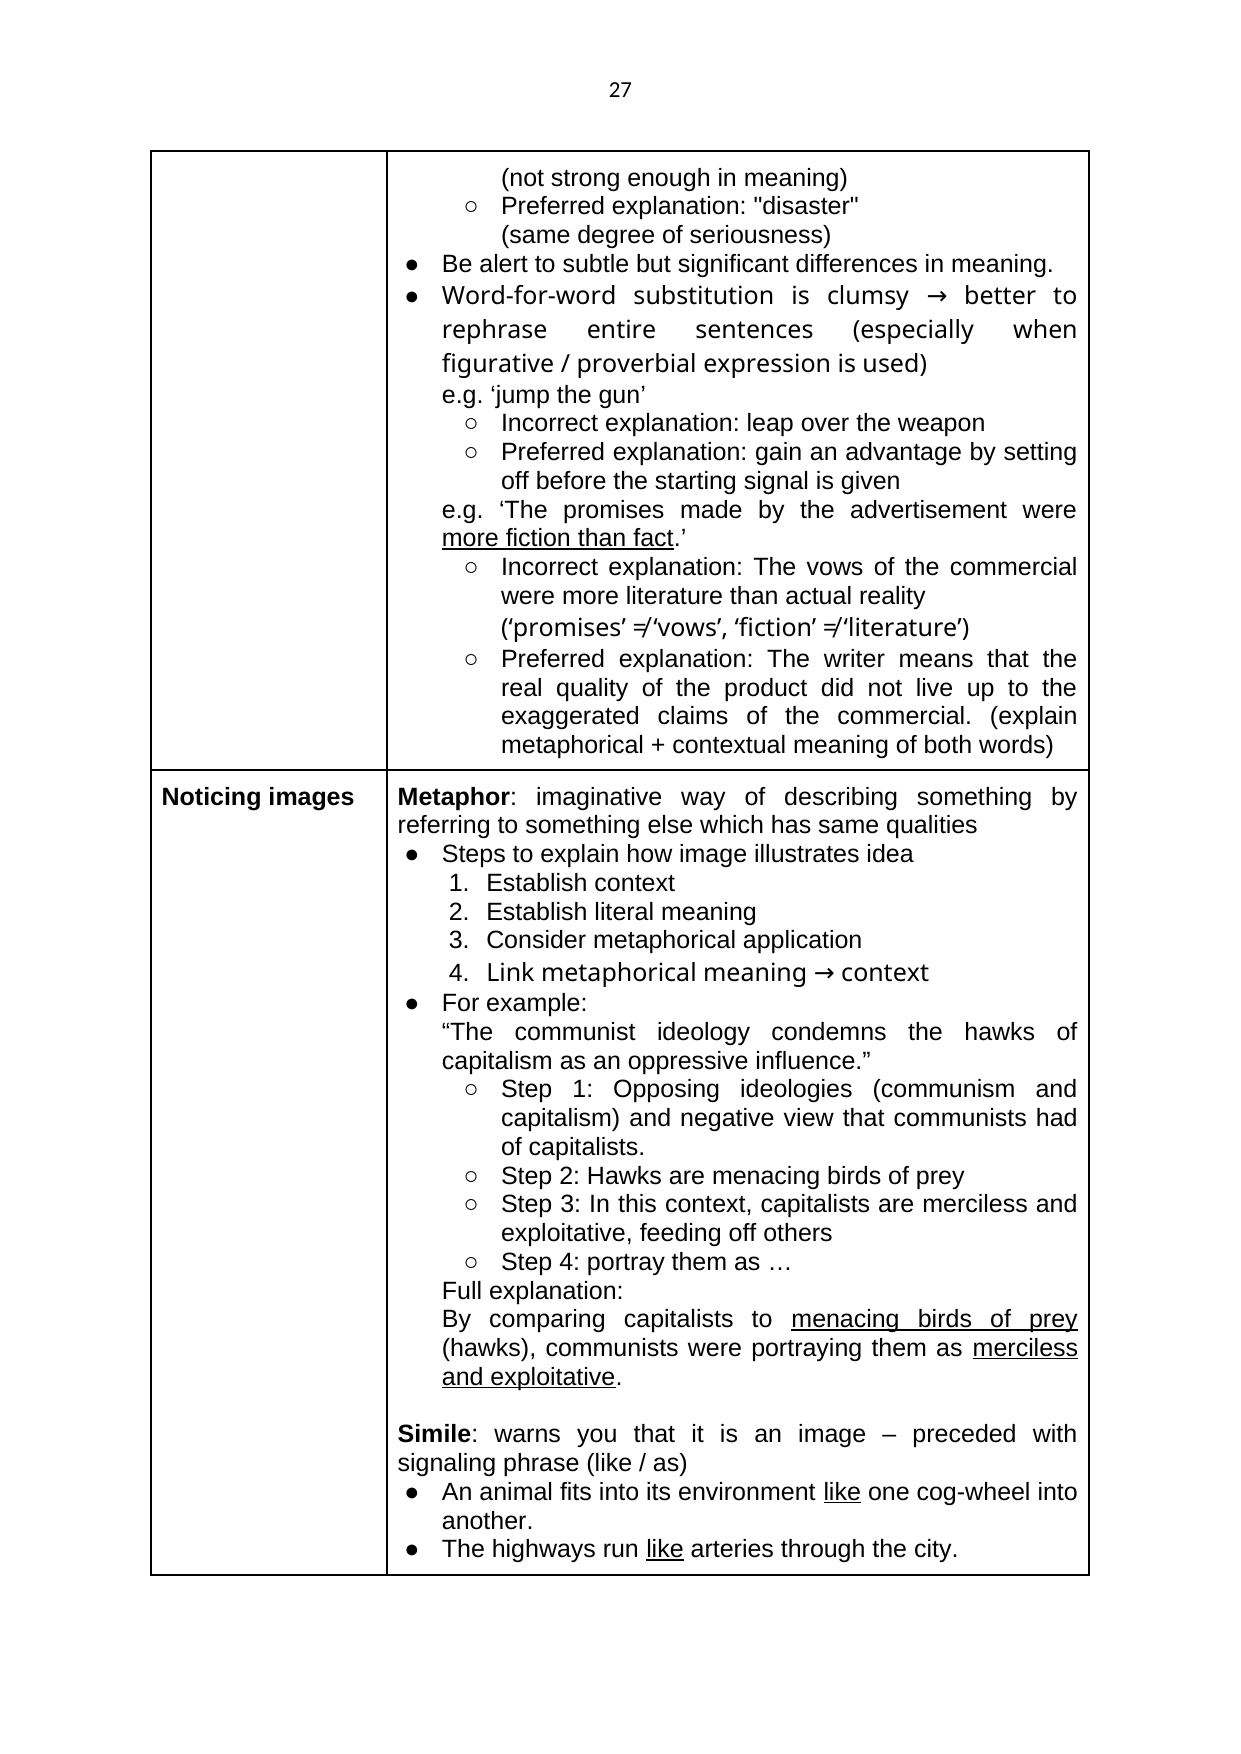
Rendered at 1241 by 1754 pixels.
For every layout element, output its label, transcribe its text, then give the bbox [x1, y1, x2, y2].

table_cell Metaphor: imaginative way of describing something by referring to something else which has same qualities Steps to explain how image illustrates idea Establish context Establish literal meaning Consider metaphorical application Link metaphorical meaning → context For example: “The communist ideology condemns the hawks of capitalism as an oppressive influence.” Step 1: Opposing ideologies (communism and capitalism) and negative view that communists had of capitalists. Step 2: Hawks are menacing birds of prey Step 3: In this context, capitalists are merciless and exploitative, feeding off others Step 4: portray them as … Full explanation: By comparing capitalists to menacing birds of prey (hawks), communists were portraying them as merciless and exploitative. Simile: warns you that it is an image – preceded with signaling phrase (like / as) An animal fits into its environment like one cog-wheel into another. The highways run like arteries through the city. [388, 771, 1088, 1574]
table_cell Noticing images [152, 771, 386, 1574]
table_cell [388, 152, 1088, 769]
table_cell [152, 152, 386, 769]
